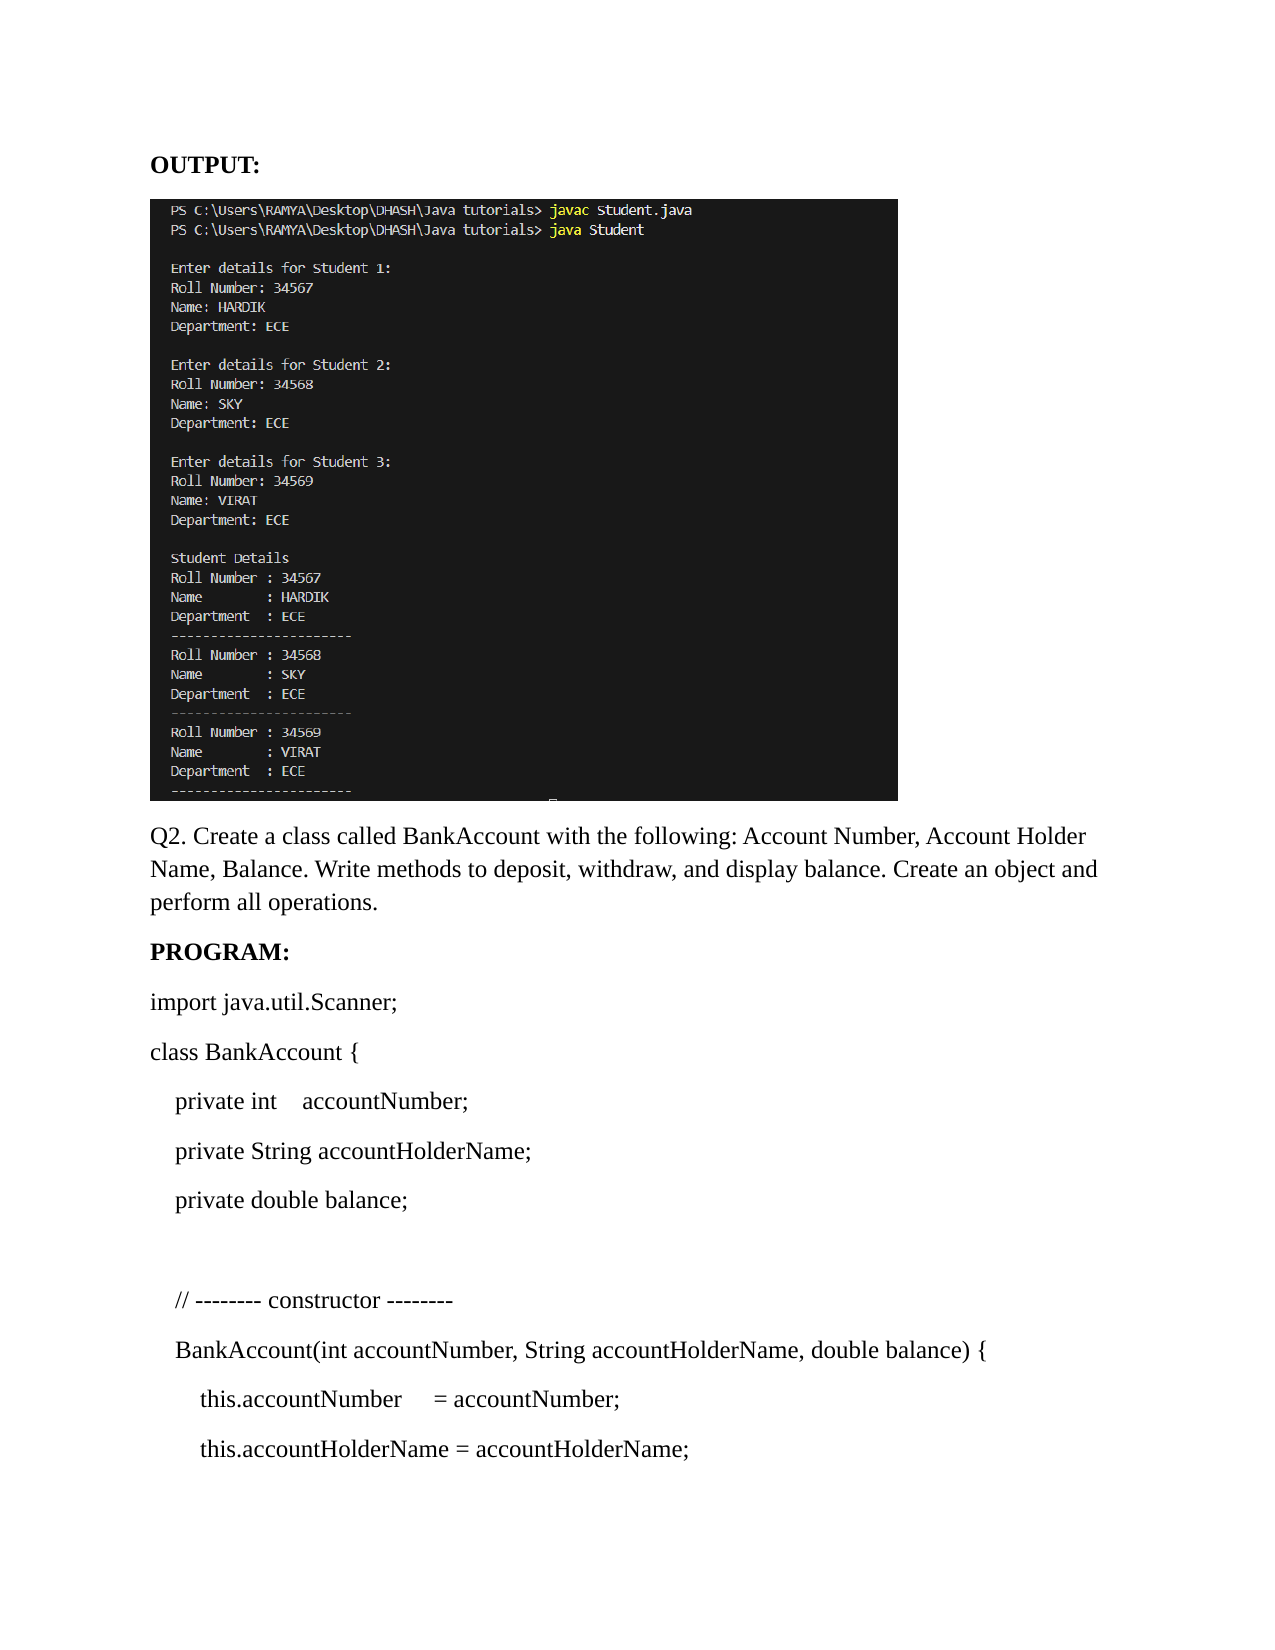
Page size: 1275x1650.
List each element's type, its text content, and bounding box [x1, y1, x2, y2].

text BankAccount(int accountNumber, String accountHolderName, double balance) { [150, 1335, 1125, 1363]
picture [150, 199, 898, 801]
text private int accountNumber; [150, 1086, 1125, 1115]
text this.accountHolderName = accountHolderName; [150, 1434, 1125, 1463]
text OUTPUT: [150, 150, 1125, 179]
text private String accountHolderName; [150, 1136, 1125, 1165]
text Q2. Create a class called BankAccount with the following: Account Number, Account Holder Name, Balance. Write methods to deposit, withdraw, and display balance. Create an object and perform all operations. [150, 821, 1125, 916]
text PROGRAM: [150, 937, 1125, 966]
text // -------- constructor -------- [150, 1285, 1125, 1314]
text this.accountNumber = accountNumber; [150, 1384, 1125, 1413]
text import java.util.Scanner; [150, 987, 1125, 1016]
text private double balance; [150, 1186, 1125, 1214]
text class BankAccount { [150, 1037, 1125, 1065]
